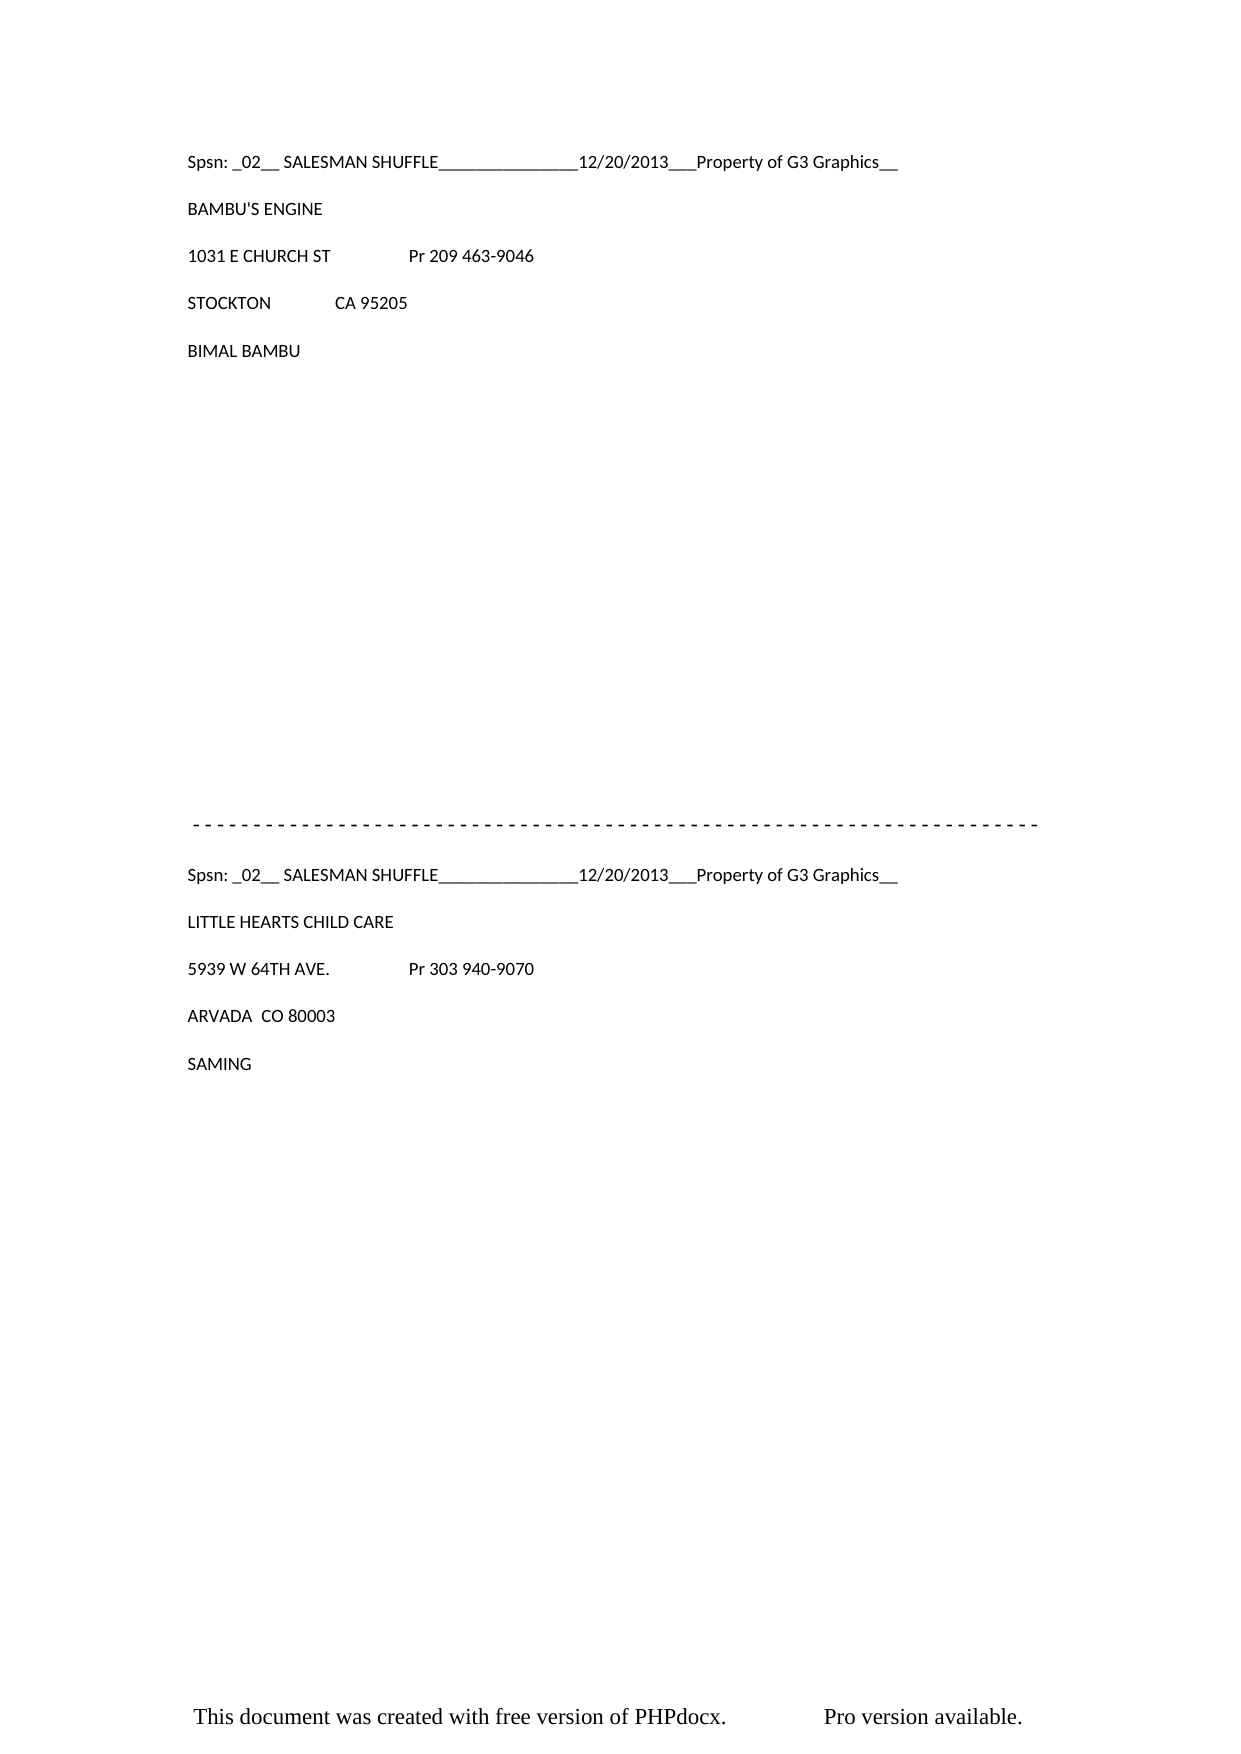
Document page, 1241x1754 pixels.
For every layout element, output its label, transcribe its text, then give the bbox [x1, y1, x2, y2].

text Spsn: _02__ SALESMAN SHUFFLE_______________12/20/2013___Property of G3 Graphics__ [187, 150, 1053, 173]
text BAMBU'S ENGINE [187, 197, 1053, 220]
text BIMAL BAMBU [187, 339, 1053, 362]
text LITTLE HEARTS CHILD CARE [187, 910, 1053, 933]
text 5939 W 64TH AVE. Pr 303 940-9070 [187, 957, 1053, 980]
text ARVADA CO 80003 [187, 1005, 1053, 1028]
text 1031 E CHURCH ST Pr 209 463-9046 [187, 244, 1053, 267]
text STOCKTON CA 95205 [187, 292, 1053, 314]
text Spsn: _02__ SALESMAN SHUFFLE_______________12/20/2013___Property of G3 Graphics__ [187, 863, 1053, 886]
text - - - - - - - - - - - - - - - - - - - - - - - - - - - - - - - - - - - - - - - - - - - - - - - - - - - - - - - - - - - - - - - - - - - - - - [187, 810, 1053, 838]
text SAMING [187, 1052, 1053, 1075]
